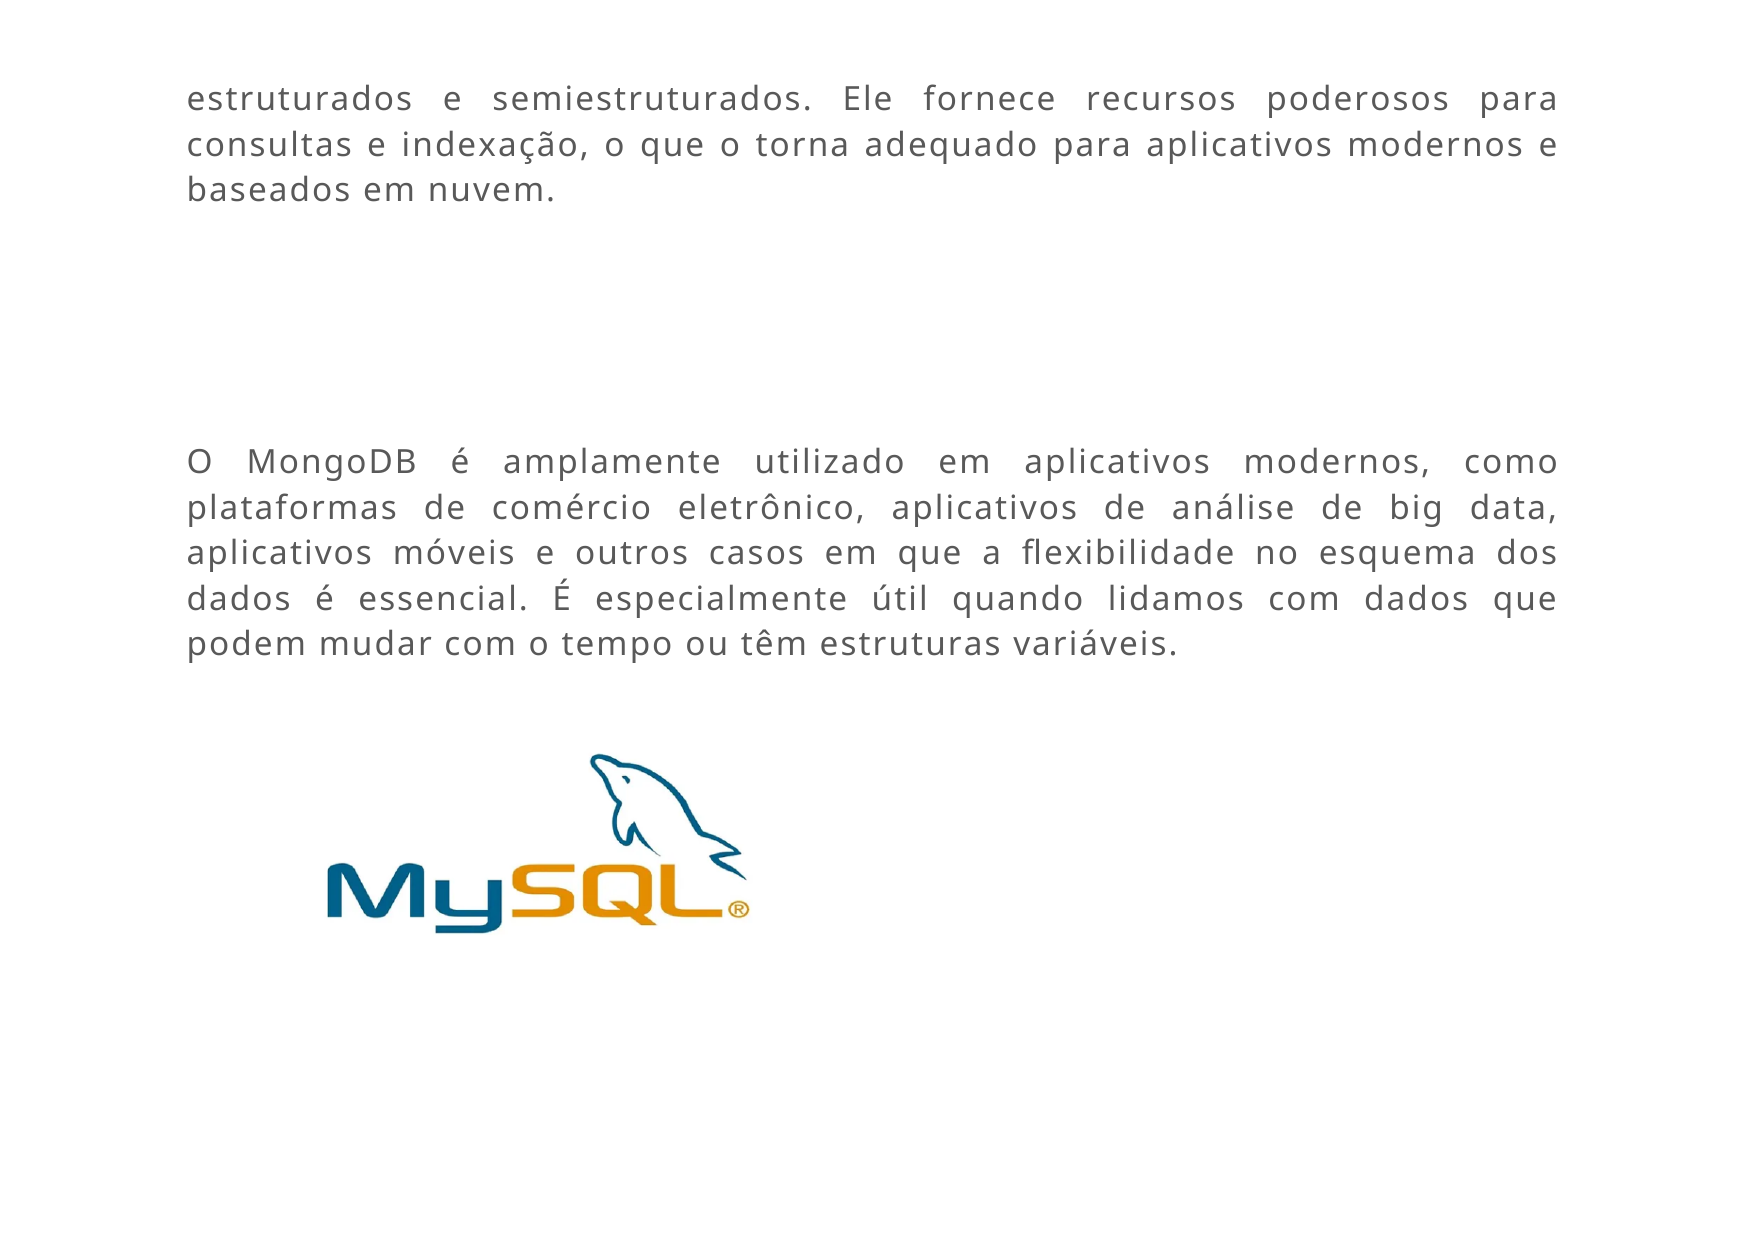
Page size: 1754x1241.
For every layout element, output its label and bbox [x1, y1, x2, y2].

table_cell [113, 75, 1641, 1210]
